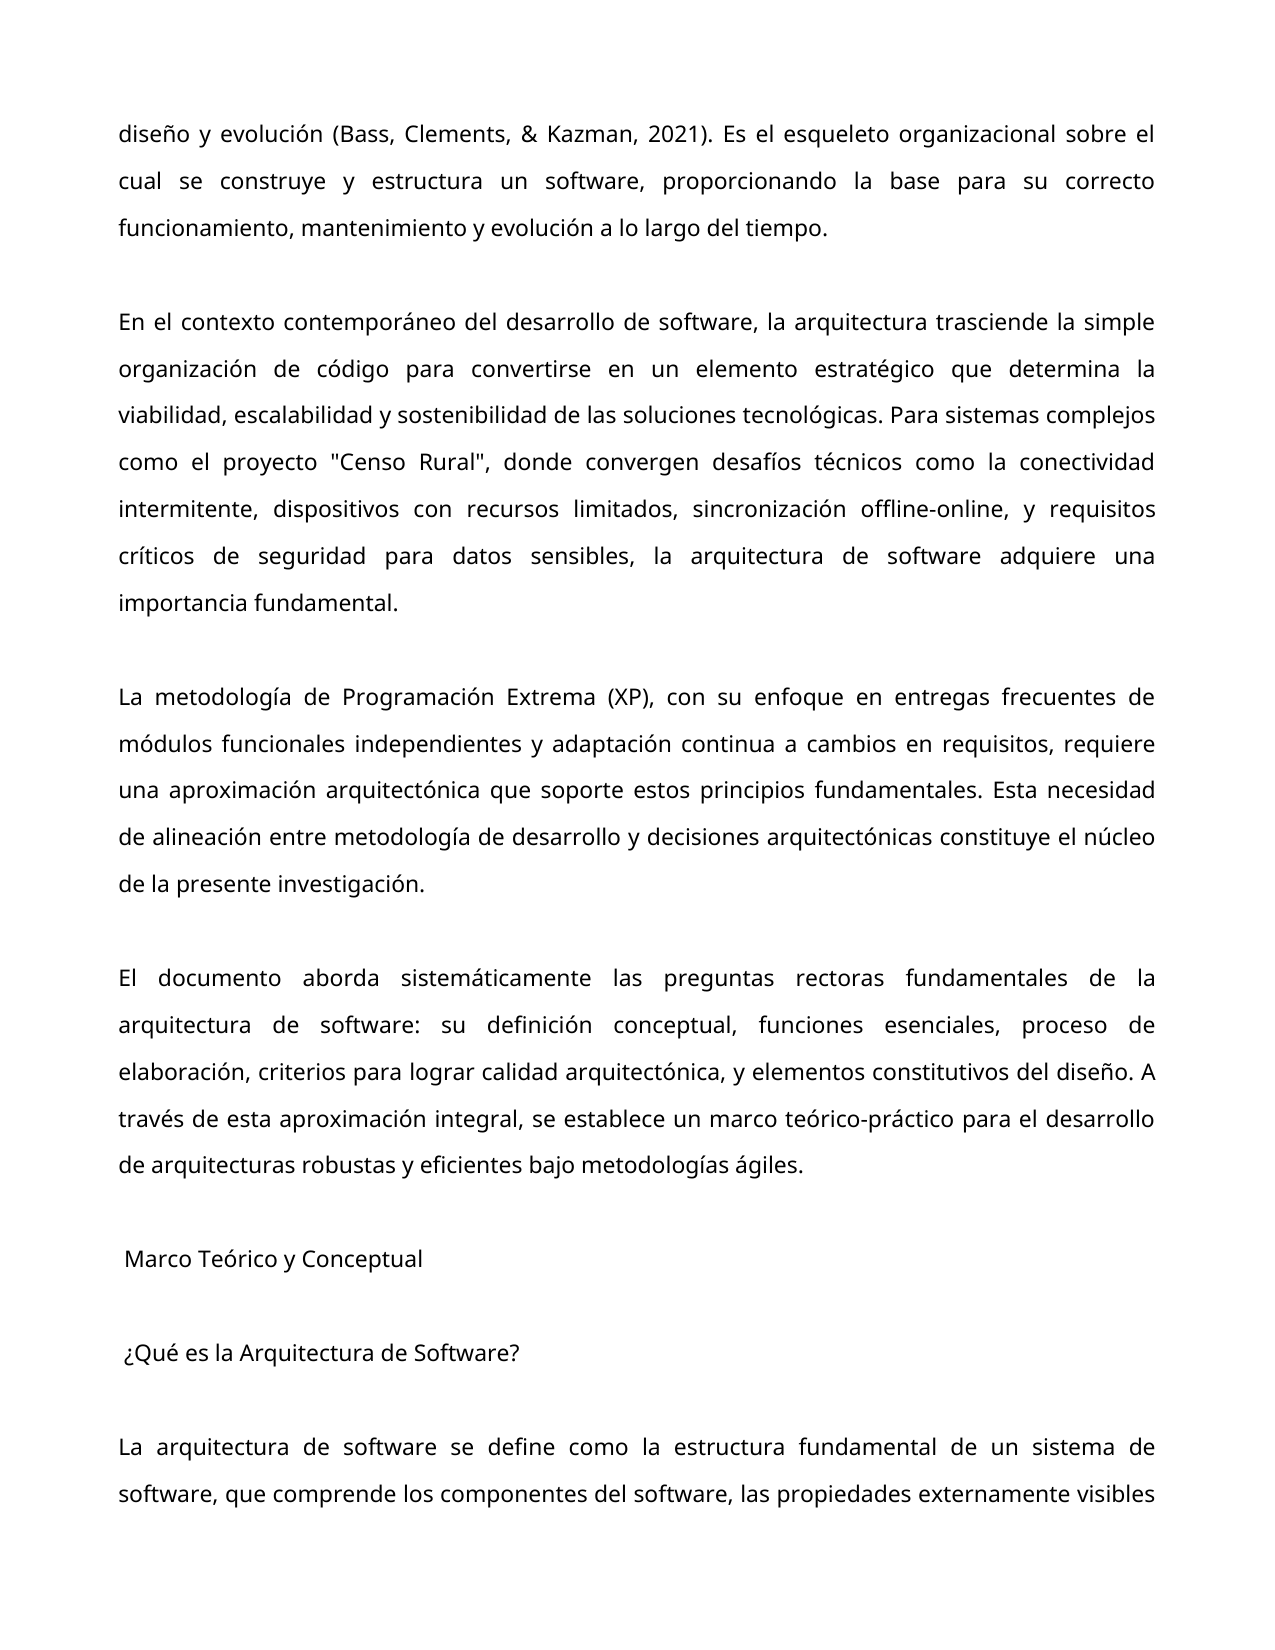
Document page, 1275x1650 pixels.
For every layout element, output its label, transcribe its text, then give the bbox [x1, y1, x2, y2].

text Marco Teórico y Conceptual [118, 1243, 1157, 1274]
text En el contexto contemporáneo del desarrollo de software, la arquitectura trasciende la simple organización de código para convertirse en un elemento estratégico que determina la viabilidad, escalabilidad y sostenibilidad de las soluciones tecnológicas. Para sistemas complejos como el proyecto "Censo Rural", donde convergen desafíos técnicos como la conectividad intermitente, dispositivos con recursos limitados, sincronización offline-online, y requisitos críticos de seguridad para datos sensibles, la arquitectura de software adquiere una importancia fundamental. [118, 306, 1157, 618]
text La metodología de Programación Extrema (XP), con su enfoque en entregas frecuentes de módulos funcionales independientes y adaptación continua a cambios en requisitos, requiere una aproximación arquitectónica que soporte estos principios fundamentales. Esta necesidad de alineación entre metodología de desarrollo y decisiones arquitectónicas constituye el núcleo de la presente investigación. [118, 681, 1157, 899]
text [118, 118, 1157, 243]
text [118, 1431, 1157, 1509]
text ¿Qué es la Arquitectura de Software? [118, 1337, 1157, 1368]
text El documento aborda sistemáticamente las preguntas rectoras fundamentales de la arquitectura de software: su definición conceptual, funciones esenciales, proceso de elaboración, criterios para lograr calidad arquitectónica, y elementos constitutivos del diseño. A través de esta aproximación integral, se establece un marco teórico-práctico para el desarrollo de arquitecturas robustas y eficientes bajo metodologías ágiles. [118, 962, 1157, 1181]
